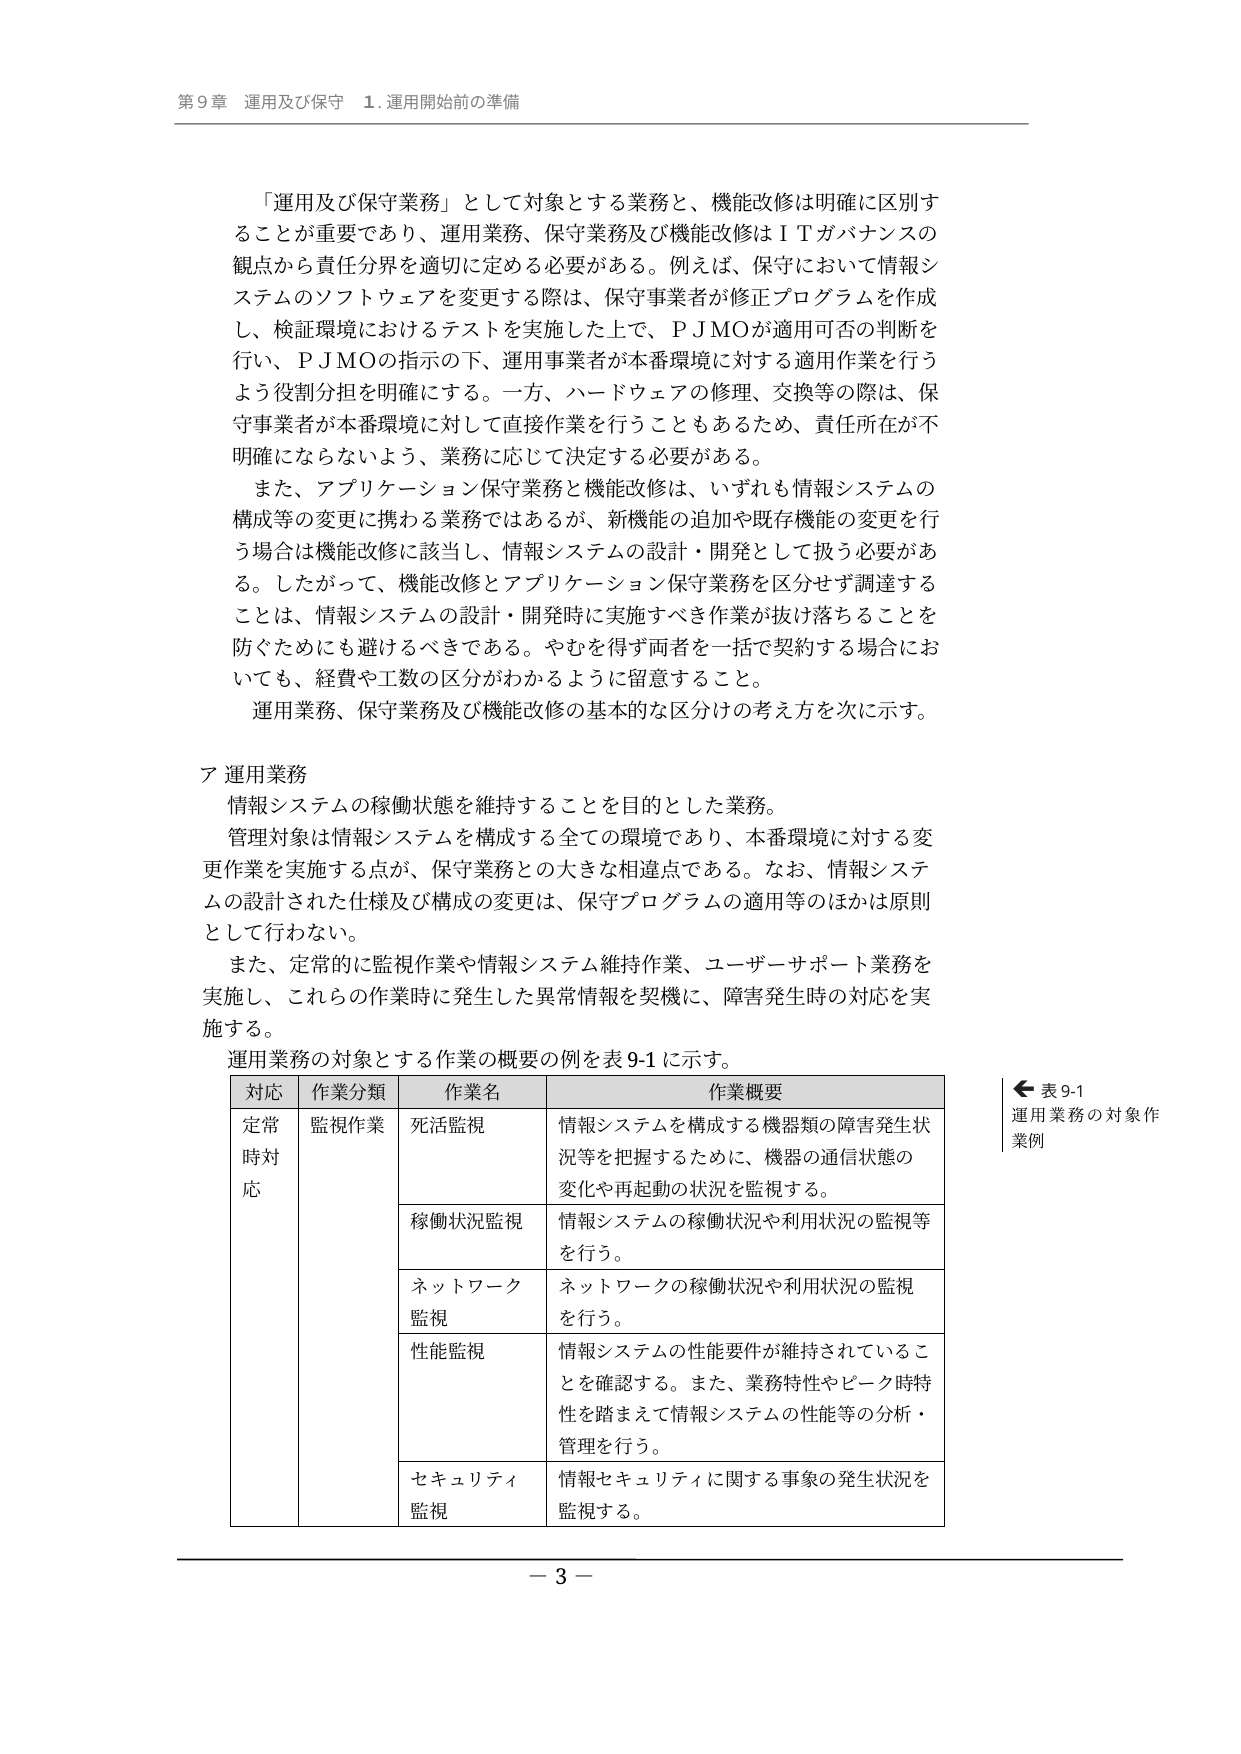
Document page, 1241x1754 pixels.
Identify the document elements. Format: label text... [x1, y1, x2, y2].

table_cell 定常時対応 [231, 1109, 298, 1526]
table_header 作業概要 [547, 1076, 944, 1108]
table_cell 情報システムを構成する機器類の障害発生状況等を把握するために、機器の通信状態の変化や再起動の状況を監視する。 [547, 1109, 944, 1204]
table_cell 稼働状況監視 [399, 1205, 546, 1268]
text 運用業務の対象とする作業の概要の例を表9-1に示す。 [202, 1043, 945, 1075]
table_cell セキュリティ監視 [399, 1462, 546, 1526]
table_cell 監視作業 [299, 1109, 398, 1526]
text 情報システムの稼働状態を維持することを目的とした業務。 [202, 789, 945, 821]
table_cell 情報セキュリティに関する事象の発生状況を監視する。 [547, 1462, 944, 1526]
table_cell 死活監視 [399, 1109, 546, 1204]
text また、アプリケーション保守業務と機能改修は、いずれも情報システムの構成等の変更に携わる業務ではあるが、新機能の追加や既存機能の変更を行う場合は機能改修に該当し、情報システムの設計・開発として扱う必要がある。したがって、機能改修とアプリケーション保守業務を区分せず調達することは、情報システムの設計・開発時に実施すべき作業が抜け落ちることを防ぐためにも避けるべきである。やむを得ず両者を一括で契約する場合においても、経費や工数の区分がわかるように留意すること。 [232, 471, 945, 693]
text ア 運用業務 [177, 757, 945, 789]
table_header 対応 [231, 1076, 298, 1108]
table_cell ネットワーク監視 [399, 1270, 546, 1333]
table_header 作業分類 [299, 1076, 398, 1108]
text 運用業務、保守業務及び機能改修の基本的な区分けの考え方を次に示す。 [232, 693, 945, 725]
table_cell 情報システムの稼働状況や利用状況の監視等を行う。 [547, 1205, 944, 1268]
table_cell ネットワークの稼働状況や利用状況の監視を行う。 [547, 1270, 944, 1333]
text 「運用及び保守業務」として対象とする業務と、機能改修は明確に区別することが重要であり、運用業務、保守業務及び機能改修はＩＴガバナンスの観点から責任分界を適切に定める必要がある。例えば、保守において情報システムのソフトウェアを変更する際は、保守事業者が修正プログラムを作成し、検証環境におけるテストを実施した上で、ＰＪＭＯが適用可否の判断を行い、ＰＪＭＯの指示の下、運用事業者が本番環境に対する適用作業を行うよう役割分担を明確にする。一方、ハードウェアの修理、交換等の際は、保守事業者が本番環境に対して直接作業を行うこともあるため、責任所在が不明確にならないよう、業務に応じて決定する必要がある。 [232, 185, 945, 471]
text 管理対象は情報システムを構成する全ての環境であり、本番環境に対する変更作業を実施する点が、保守業務との大きな相違点である。なお、情報システムの設計された仕様及び構成の変更は、保守プログラムの適用等のほかは原則として行わない。 [202, 821, 945, 948]
text また、定常的に監視作業や情報システム維持作業、ユーザーサポート業務を実施し、これらの作業時に発生した異常情報を契機に、障害発生時の対応を実施する。 [202, 948, 945, 1043]
table_cell 情報システムの性能要件が維持されていることを確認する。また、業務特性やピーク時特性を踏まえて情報システムの性能等の分析・管理を行う。 [547, 1334, 944, 1461]
table_cell 性能監視 [399, 1334, 546, 1461]
table_header 作業名 [399, 1076, 546, 1108]
